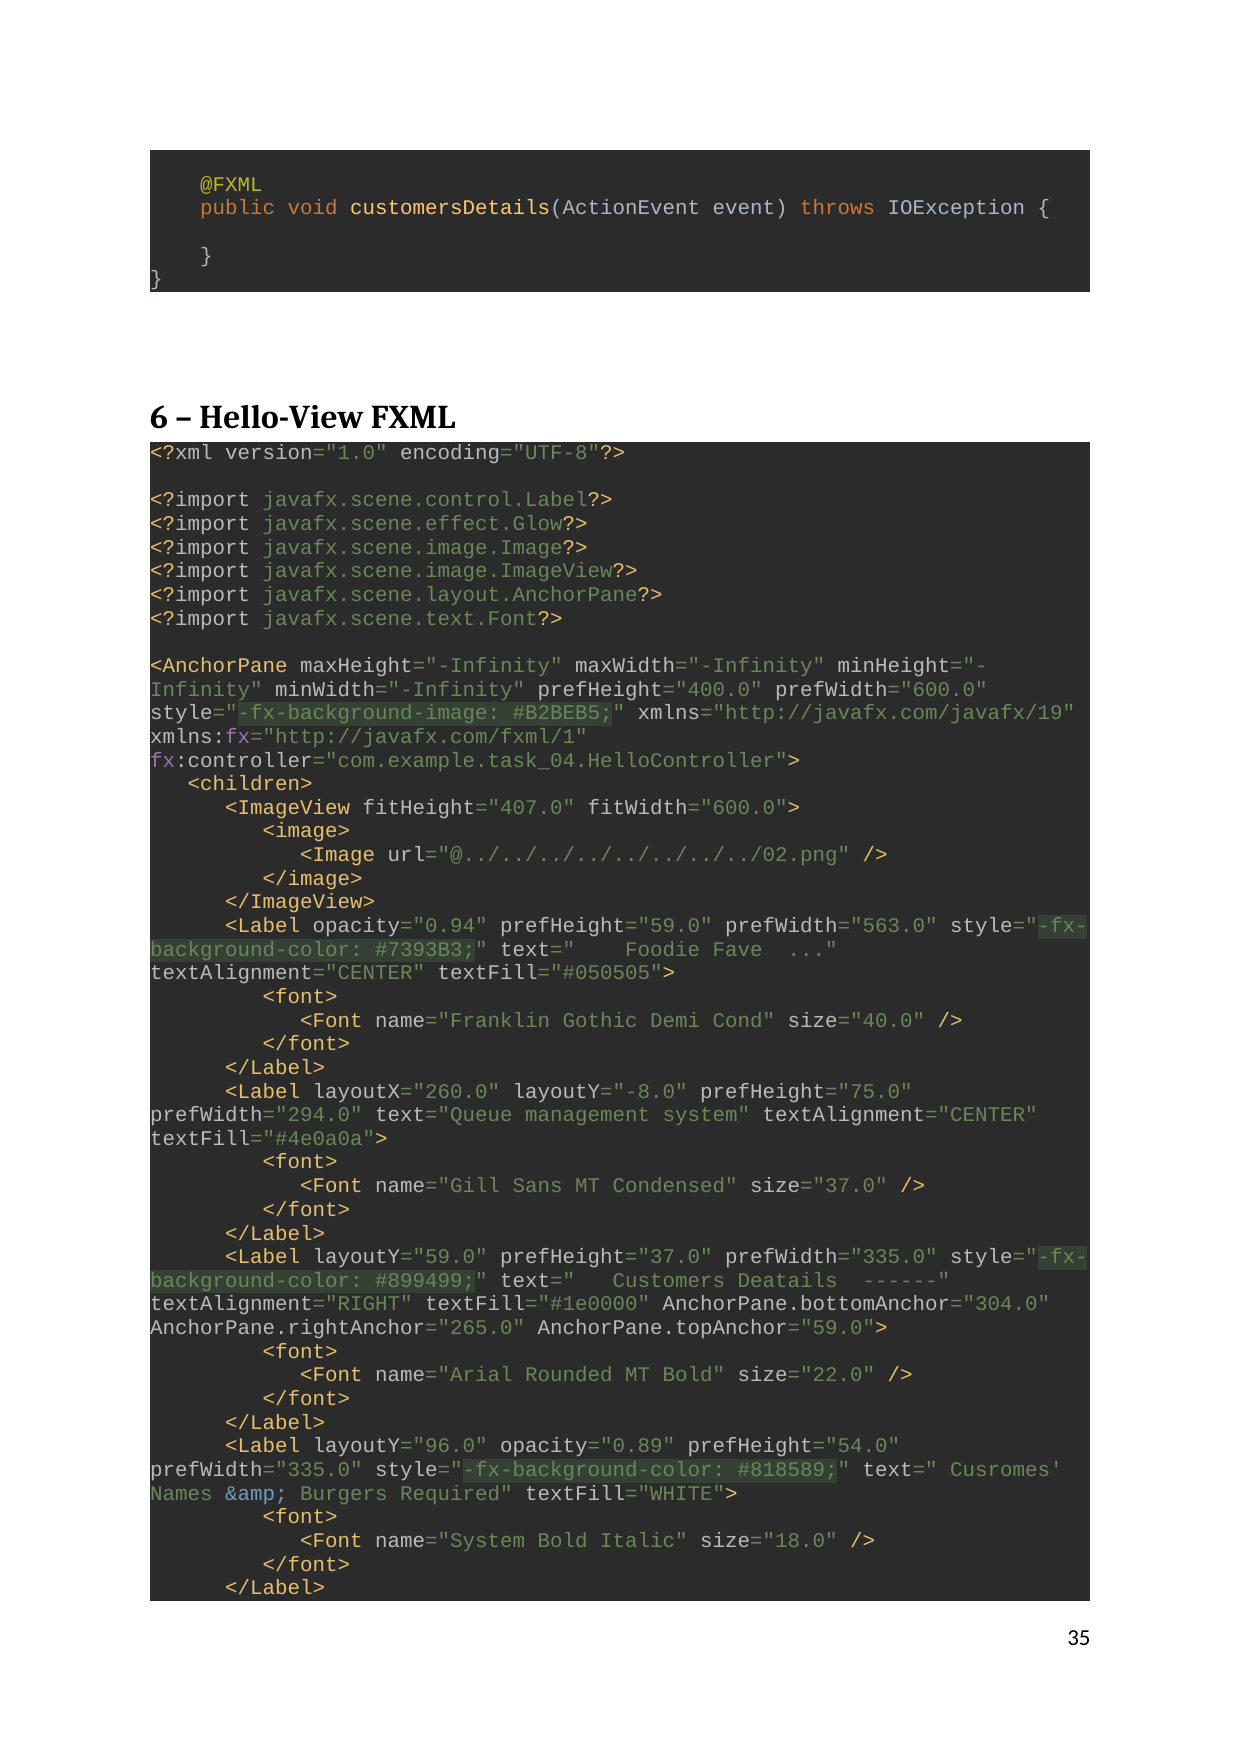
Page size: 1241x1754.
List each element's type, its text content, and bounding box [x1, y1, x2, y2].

subtitle 6 – Hello-View FXML [150, 398, 1090, 436]
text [150, 442, 1090, 1601]
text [150, 150, 1090, 292]
